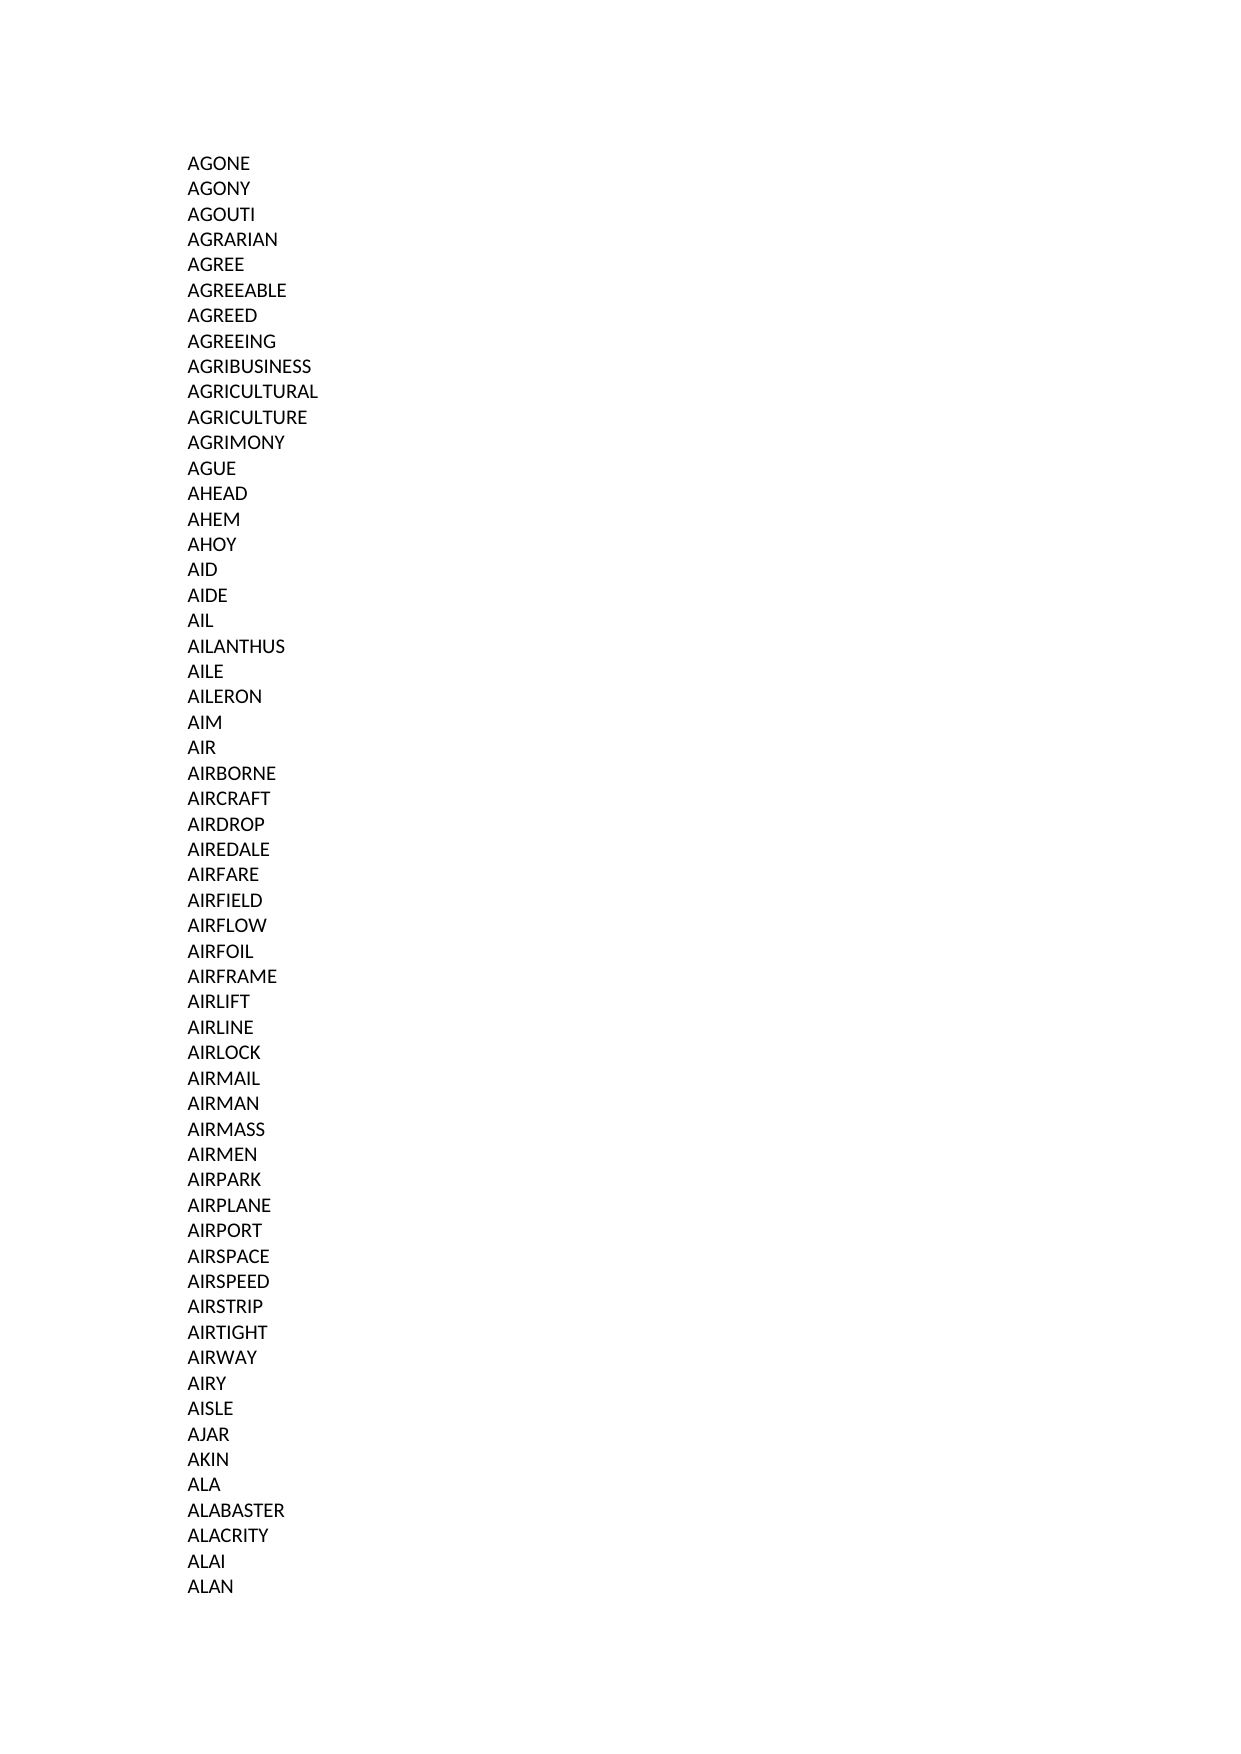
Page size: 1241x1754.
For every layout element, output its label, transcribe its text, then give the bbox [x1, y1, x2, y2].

text ALACRITY [187, 1522, 1053, 1548]
text AIR [187, 734, 1053, 760]
text AGONE [187, 150, 1053, 175]
text AJAR [187, 1421, 1053, 1446]
text AGRICULTURAL [187, 379, 1053, 404]
text AHOY [187, 531, 1053, 557]
text AILE [187, 658, 1053, 684]
text AIRMEN [187, 1141, 1053, 1167]
text AIRLIFT [187, 989, 1053, 1014]
text ALAI [187, 1548, 1053, 1573]
text AIRPLANE [187, 1192, 1053, 1217]
text AGREED [187, 302, 1053, 328]
text AIRMASS [187, 1116, 1053, 1141]
text AGRICULTURE [187, 404, 1053, 429]
text AIRCRAFT [187, 785, 1053, 811]
text AIRSTRIP [187, 1294, 1053, 1319]
text AGREE [187, 252, 1053, 277]
text AIM [187, 709, 1053, 734]
text AILERON [187, 684, 1053, 709]
text AGREEING [187, 328, 1053, 353]
text AIL [187, 607, 1053, 633]
text AGUE [187, 455, 1053, 480]
text AHEM [187, 506, 1053, 531]
text AISLE [187, 1395, 1053, 1421]
text AIRWAY [187, 1344, 1053, 1370]
text AGRIBUSINESS [187, 353, 1053, 379]
text ALAN [187, 1573, 1053, 1599]
text AIRFRAME [187, 963, 1053, 989]
text AIRFIELD [187, 887, 1053, 912]
text AGRARIAN [187, 226, 1053, 252]
text AIRSPEED [187, 1268, 1053, 1294]
text AGOUTI [187, 201, 1053, 226]
text AIRMAN [187, 1090, 1053, 1116]
text AIRPARK [187, 1167, 1053, 1192]
text AIRLOCK [187, 1039, 1053, 1065]
text AIRFLOW [187, 912, 1053, 938]
text AIRMAIL [187, 1065, 1053, 1090]
text AIRSPACE [187, 1243, 1053, 1268]
text AIRBORNE [187, 760, 1053, 785]
text AIRFARE [187, 862, 1053, 887]
text ALA [187, 1472, 1053, 1497]
text AKIN [187, 1446, 1053, 1472]
text AIREDALE [187, 836, 1053, 862]
text AIRY [187, 1370, 1053, 1395]
text AIDE [187, 582, 1053, 607]
text AGRIMONY [187, 429, 1053, 455]
text ALABASTER [187, 1497, 1053, 1522]
text AGREEABLE [187, 277, 1053, 302]
text AID [187, 557, 1053, 582]
text AIRFOIL [187, 938, 1053, 963]
text AGONY [187, 175, 1053, 201]
text AIRDROP [187, 811, 1053, 836]
text AHEAD [187, 480, 1053, 506]
text AIRPORT [187, 1217, 1053, 1243]
text AIRLINE [187, 1014, 1053, 1039]
text AIRTIGHT [187, 1319, 1053, 1344]
text AILANTHUS [187, 633, 1053, 658]
